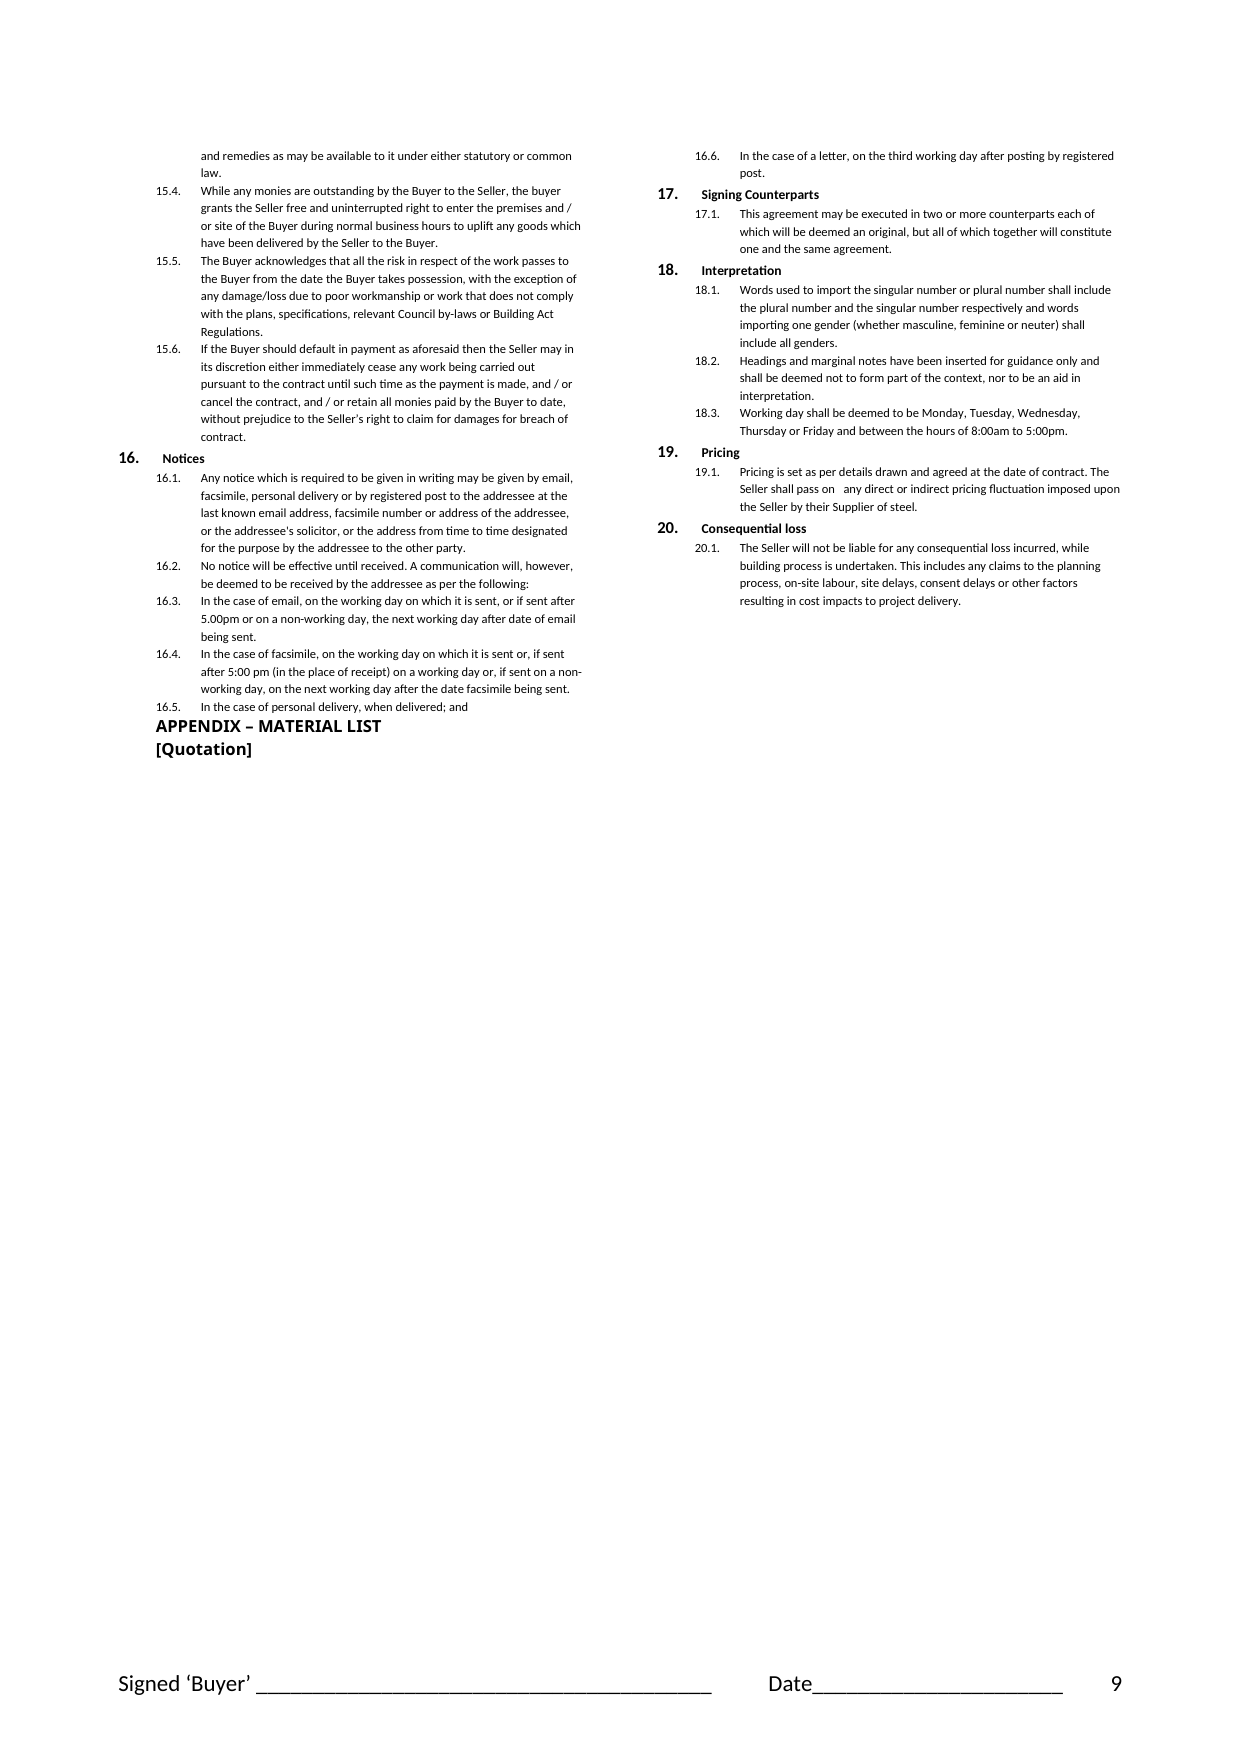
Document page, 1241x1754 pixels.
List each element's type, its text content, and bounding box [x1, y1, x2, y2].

list In the case of email, on the working day on which it is sent, or if sent after 5.00pm or on a non-working day, the next working day after date of email being sent. [156, 593, 583, 644]
list In the case of facsimile, on the working day on which it is sent or, if sent after 5:00 pm (in the place of receipt) on a working day or, if sent on a non-working day, on the next working day after the date facsimile being sent. [156, 646, 583, 697]
list While any monies are outstanding by the Buyer to the Seller, the buyer grants the Seller free and uninterrupted right to enter the premises and / or site of the Buyer during normal business hours to uplift any goods which have been delivered by the Seller to the Buyer. [156, 183, 583, 251]
list [Quotation] [156, 737, 1122, 760]
list Consequential loss [657, 517, 1122, 537]
list This agreement may be executed in two or more counterparts each of which will be deemed an original, but all of which together will constitute one and the same agreement. [694, 206, 1122, 257]
list In the case of a letter, on the third working day after posting by registered post. [694, 148, 1122, 181]
list Signing Counterparts [657, 183, 1122, 203]
list Working day shall be deemed to be Monday, Tuesday, Wednesday, Thursday or Friday and between the hours of 8:00am to 5:00pm. [694, 406, 1122, 438]
list The Buyer acknowledges that all the risk in respect of the work passes to the Buyer from the date the Buyer takes possession, with the exception of any damage/loss due to poor workmanship or work that does not comply with the plans, specifications, relevant Council by-laws or Building Act Regulations. [156, 253, 583, 339]
list In the case of personal delivery, when delivered; and [156, 699, 583, 714]
list Notices [118, 447, 583, 467]
list APPENDIX – MATERIAL LIST [156, 714, 1122, 737]
list Pricing [657, 441, 1122, 461]
list Words used to import the singular number or plural number shall include the plural number and the singular number respectively and words importing one gender (whether masculine, feminine or neuter) shall include all genders. [694, 282, 1122, 351]
list Pricing is set as per details drawn and agreed at the date of contract. The Seller shall pass on any direct or indirect pricing fluctuation imposed upon the Seller by their Supplier of steel. [694, 464, 1122, 515]
list Any notice which is required to be given in writing may be given by email, facsimile, personal delivery or by registered post to the addressee at the last known email address, facsimile number or address of the addressee, or the addressee's solicitor, or the address from time to time designated for the purpose by the addressee to the other party. [156, 470, 583, 556]
list If the Buyer should default in payment as aforesaid then the Seller may in its discretion either immediately cease any work being carried out pursuant to the contract until such time as the payment is made, and / or cancel the contract, and / or retain all monies paid by the Buyer to date, without prejudice to the Seller’s right to claim for damages for breach of contract. [156, 341, 583, 445]
list No notice will be effective until received. A communication will, however, be deemed to be received by the addressee as per the following: [156, 558, 583, 591]
list Interpretation [657, 259, 1122, 279]
list The Seller will not be liable for any consequential loss incurred, while building process is undertaken. This includes any claims to the planning process, on-site labour, site delays, consent delays or other factors resulting in cost impacts to project delivery. [694, 540, 1122, 608]
list Headings and marginal notes have been inserted for guidance only and shall be deemed not to form part of the context, nor to be an aid in interpretation. [694, 353, 1122, 403]
